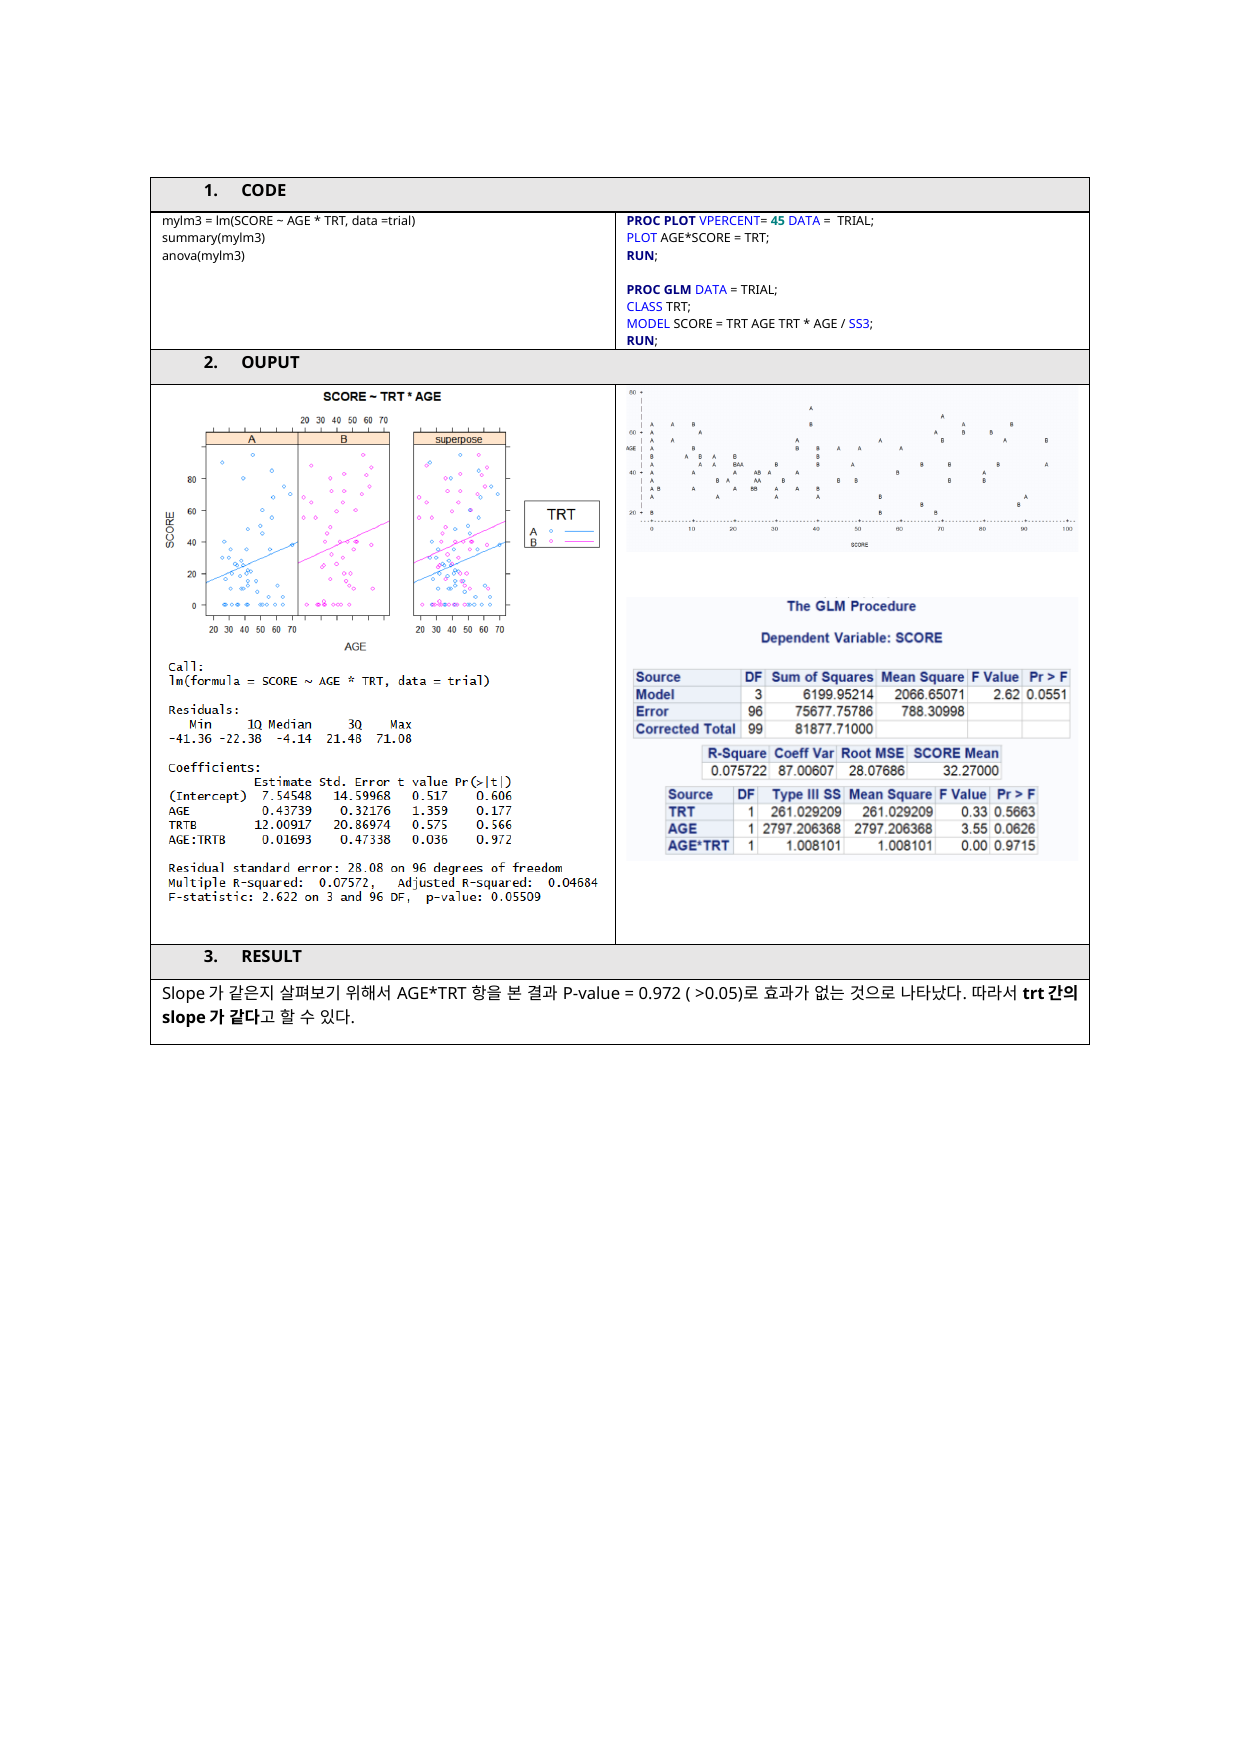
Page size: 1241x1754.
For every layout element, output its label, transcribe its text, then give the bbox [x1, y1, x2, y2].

table_cell [616, 385, 1089, 944]
table_cell [151, 385, 615, 944]
table_cell PROC PLOT VPERCENT= 45 DATA = TRIAL; PLOT AGE*SCORE = TRT; RUN; PROC GLM DATA = TRIAL; CLASS TRT; MODEL SCORE = TRT AGE TRT * AGE / SS3; RUN; [616, 213, 1089, 349]
table_cell mylm3 = lm(SCORE ~ AGE * TRT, data =trial) summary(mylm3) anova(mylm3) [151, 213, 615, 349]
table_header CODE [151, 178, 1089, 211]
picture [626, 597, 1079, 861]
table_cell Slope가 같은지 살펴보기 위해서 AGE*TRT 항을 본 결과 P-value = 0.972 ( >0.05)로 효과가 없는 것으로 나타났다. 따라서 trt간의 slope가 같다고 할 수 있다. [151, 980, 1089, 1043]
table_cell OUPUT [151, 350, 1089, 384]
table_cell RESULT [151, 945, 1089, 979]
picture [626, 385, 1079, 552]
picture [161, 385, 604, 916]
